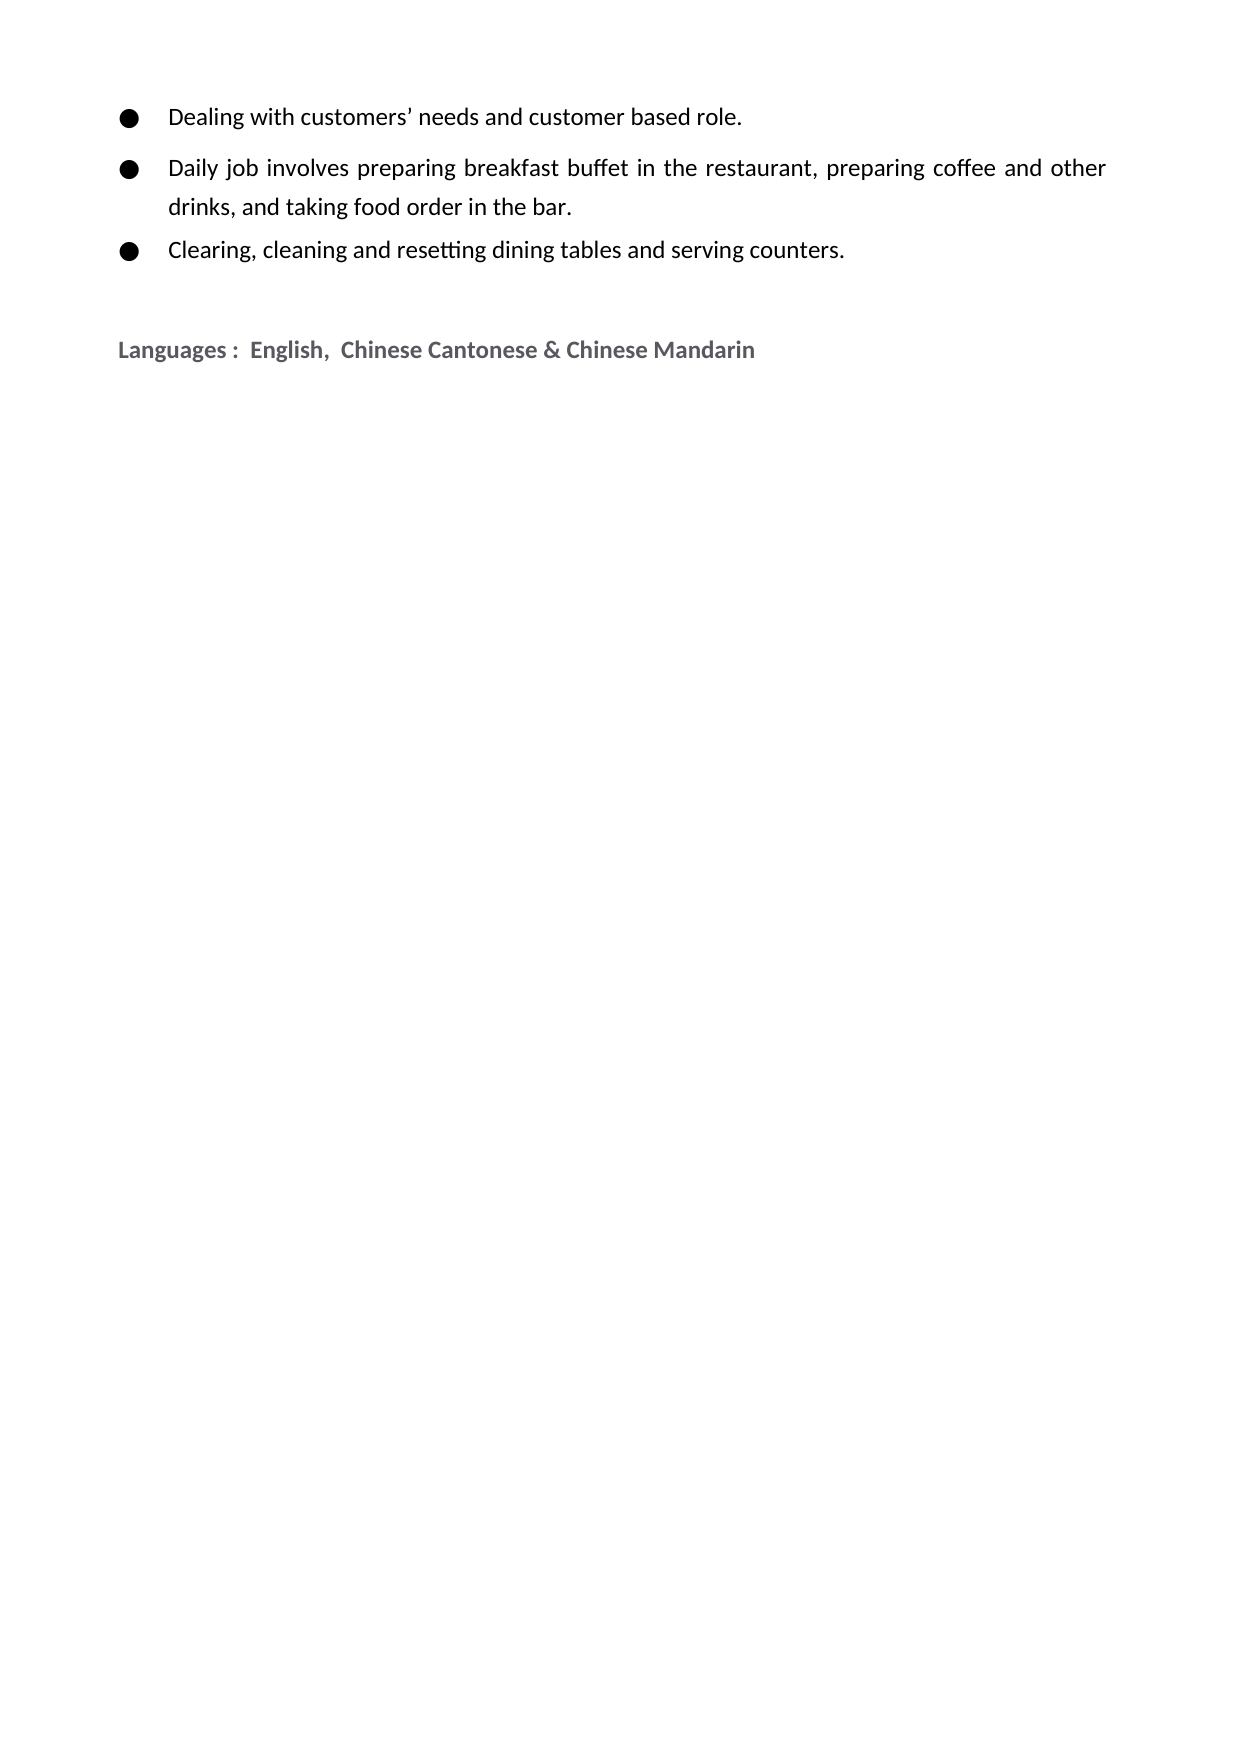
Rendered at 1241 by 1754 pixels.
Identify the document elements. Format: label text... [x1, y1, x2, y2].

list Daily job involves preparing breakfast buffet in the restaurant, preparing coffee and other drinks, and taking food order in the bar. [118, 140, 1107, 222]
list Clearing, cleaning and resetting dining tables and serving counters. [118, 222, 1107, 273]
text Languages : English, Chinese Cantonese & Chinese Mandarin [118, 334, 1107, 364]
list Dealing with customers’ needs and customer based role. [118, 89, 1107, 140]
